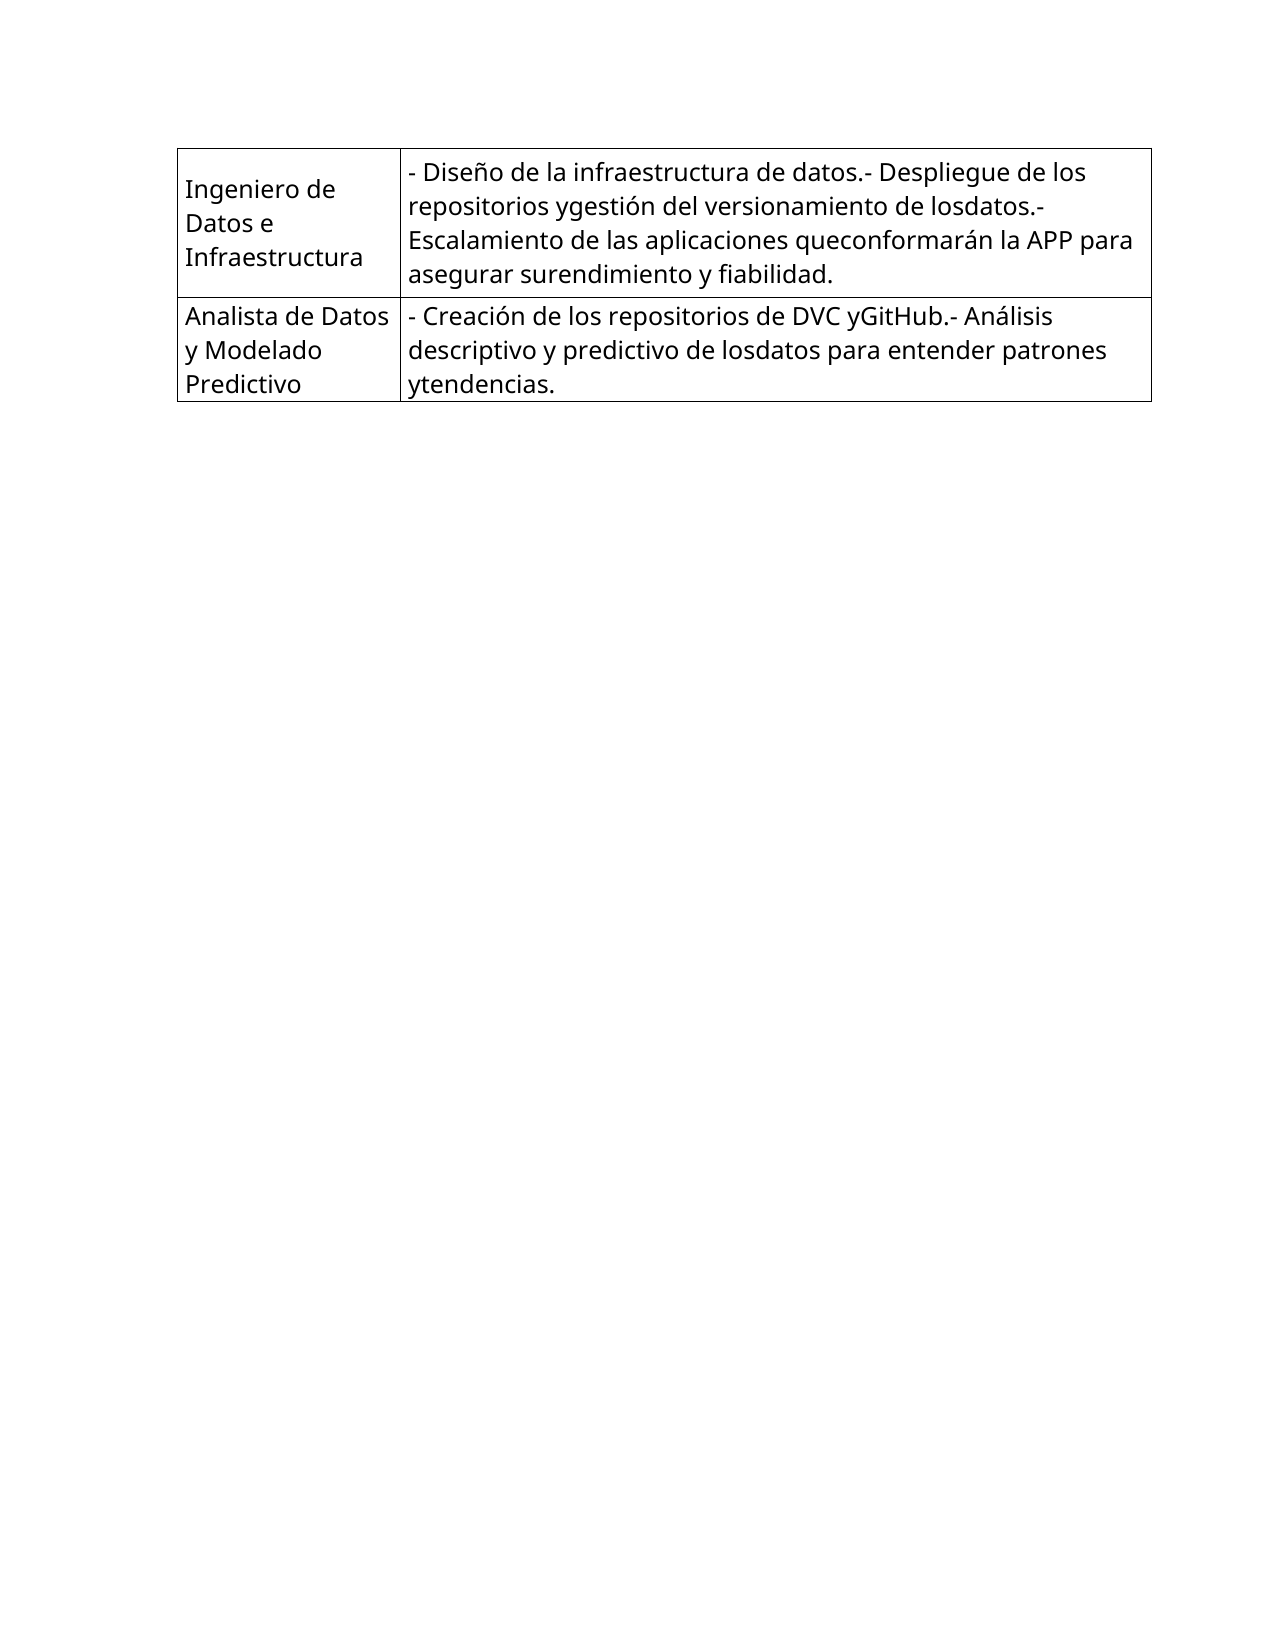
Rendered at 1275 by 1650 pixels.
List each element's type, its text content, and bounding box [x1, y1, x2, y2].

table_cell - Creación de los repositorios de DVC yGitHub.- Análisis descriptivo y predictivo de losdatos para entender patrones ytendencias. [401, 298, 1151, 401]
table_cell - Diseño de la infraestructura de datos.- Despliegue de los repositorios ygestión del versionamiento de losdatos.- Escalamiento de las aplicaciones queconformarán la APP para asegurar surendimiento y fiabilidad. [401, 149, 1151, 297]
table_cell Ingeniero de Datos e Infraestructura [178, 149, 400, 297]
table_cell Analista de Datos y Modelado Predictivo [178, 298, 400, 401]
